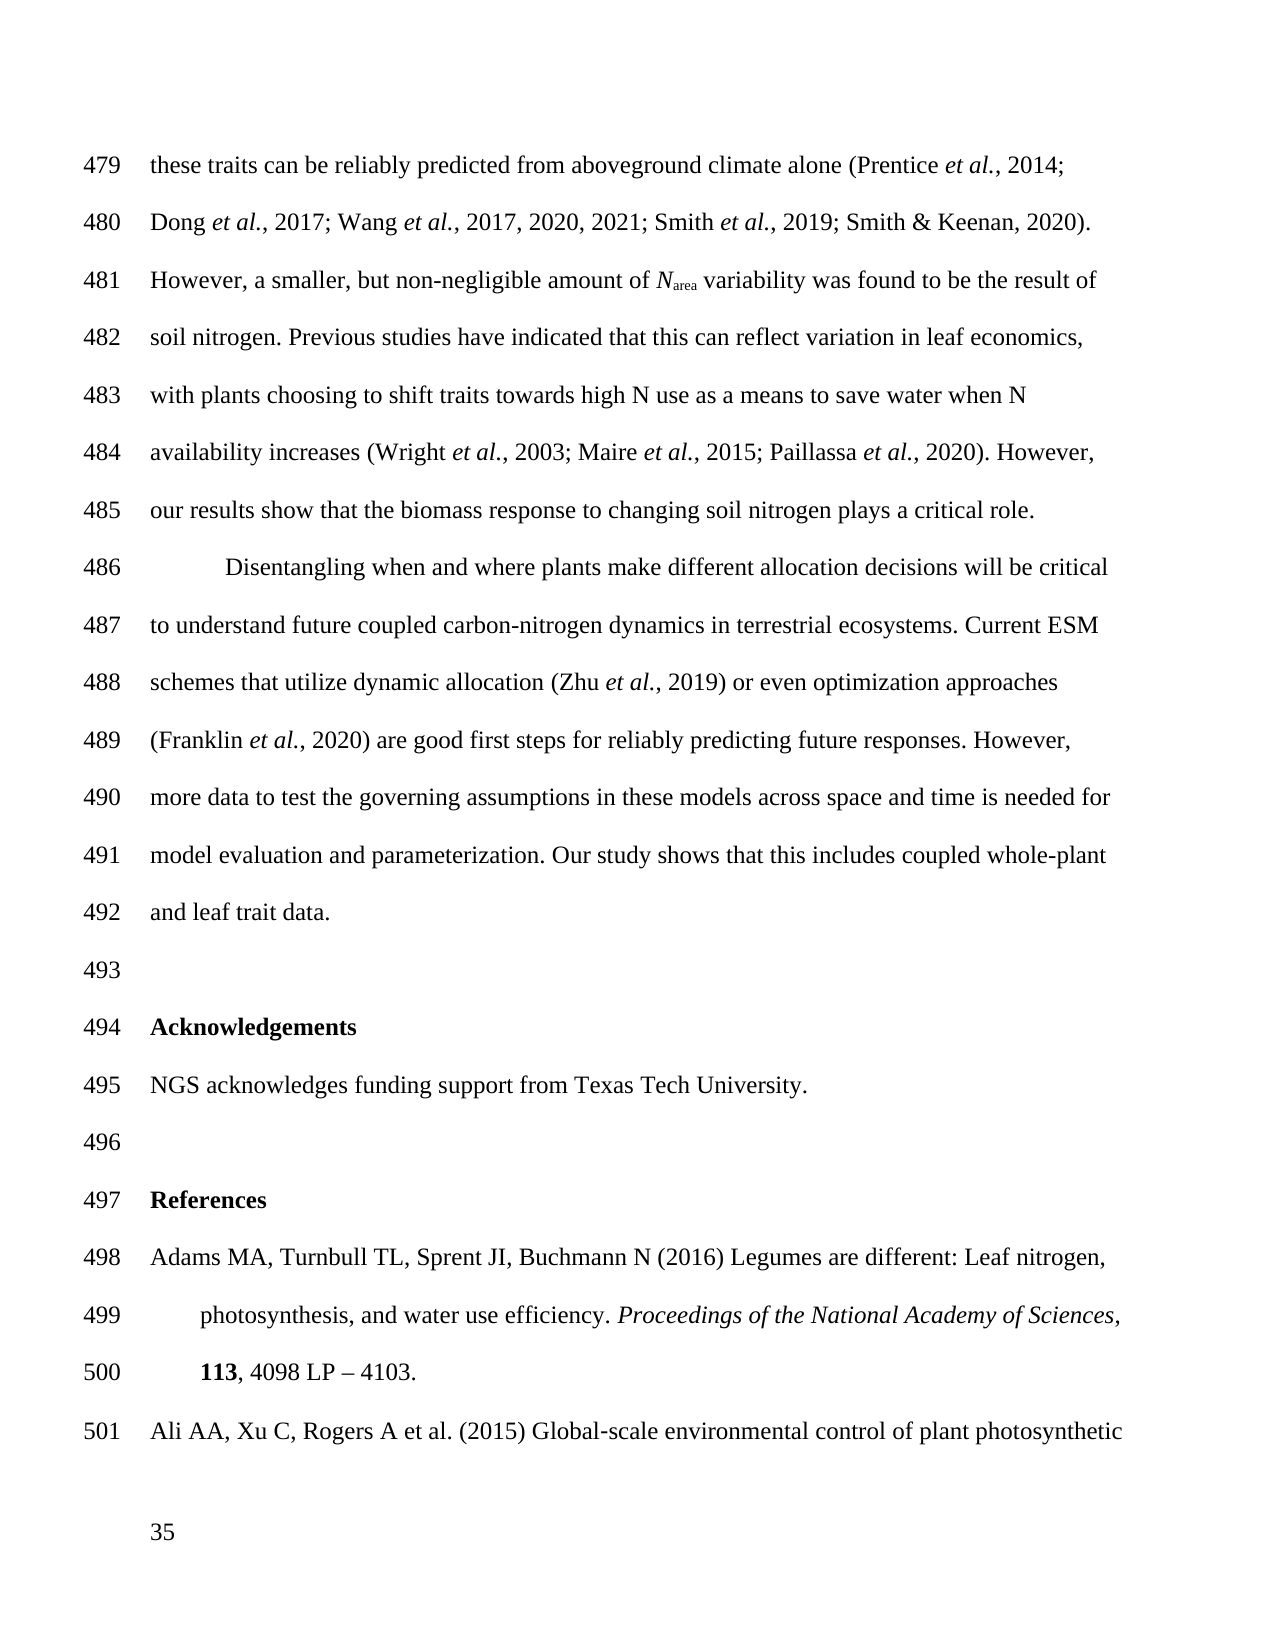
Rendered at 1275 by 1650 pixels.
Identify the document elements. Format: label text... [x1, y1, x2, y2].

text Adams MA, Turnbull TL, Sprent JI, Buchmann N (2016) Legumes are different: Leaf nitrogen, photosynthesis, and water use efficiency. Proceedings of the National Academy of Sciences, 113, 4098 LP – 4103. [150, 1242, 1125, 1386]
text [150, 1415, 1125, 1445]
text Acknowledgements [150, 1012, 1125, 1041]
text NGS acknowledges funding support from Texas Tech University. [150, 1070, 1125, 1099]
text Disentangling when and where plants make different allocation decisions will be critical to understand future coupled carbon-nitrogen dynamics in terrestrial ecosystems. Current ESM schemes that utilize dynamic allocation (Zhu et al., 2019) or even optimization approaches (Franklin et al., 2020) are good first steps for reliably predicting future responses. However, more data to test the governing assumptions in these models across space and time is needed for model evaluation and parameterization. Our study shows that this includes coupled whole-plant and leaf trait data. [150, 552, 1125, 926]
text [150, 150, 1125, 524]
text References [150, 1185, 1125, 1214]
